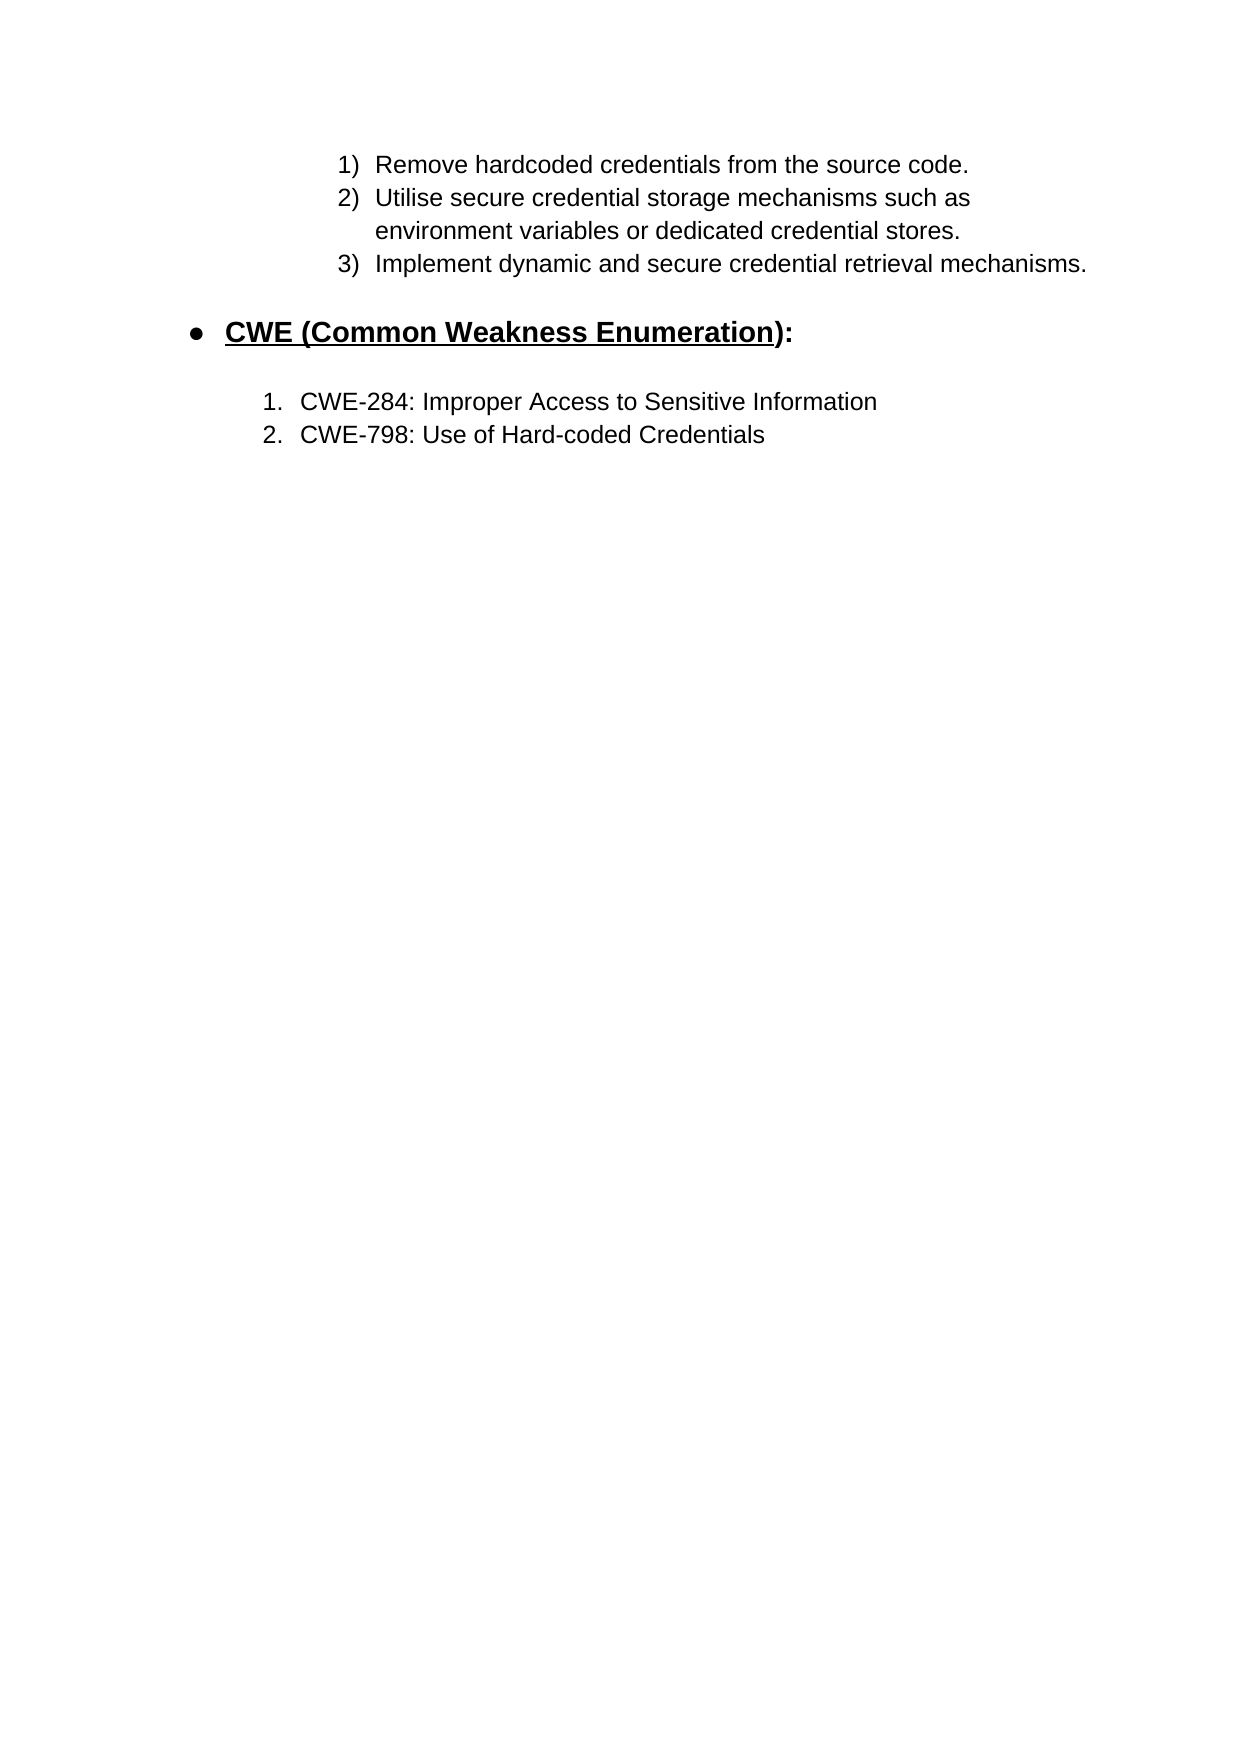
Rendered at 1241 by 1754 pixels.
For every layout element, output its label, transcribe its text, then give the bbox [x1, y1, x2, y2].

list CWE-798: Use of Hard-coded Credentials [262, 420, 1090, 448]
list Utilise secure credential storage mechanisms such as environment variables or dedicated credential stores. [337, 183, 1090, 245]
list Remove hardcoded credentials from the source code. [337, 150, 1090, 179]
list Implement dynamic and secure credential retrieval mechanisms. [337, 249, 1090, 278]
list CWE (Common Weakness Enumeration): [187, 315, 1090, 349]
list CWE-284: Improper Access to Sensitive Information [262, 387, 1090, 415]
